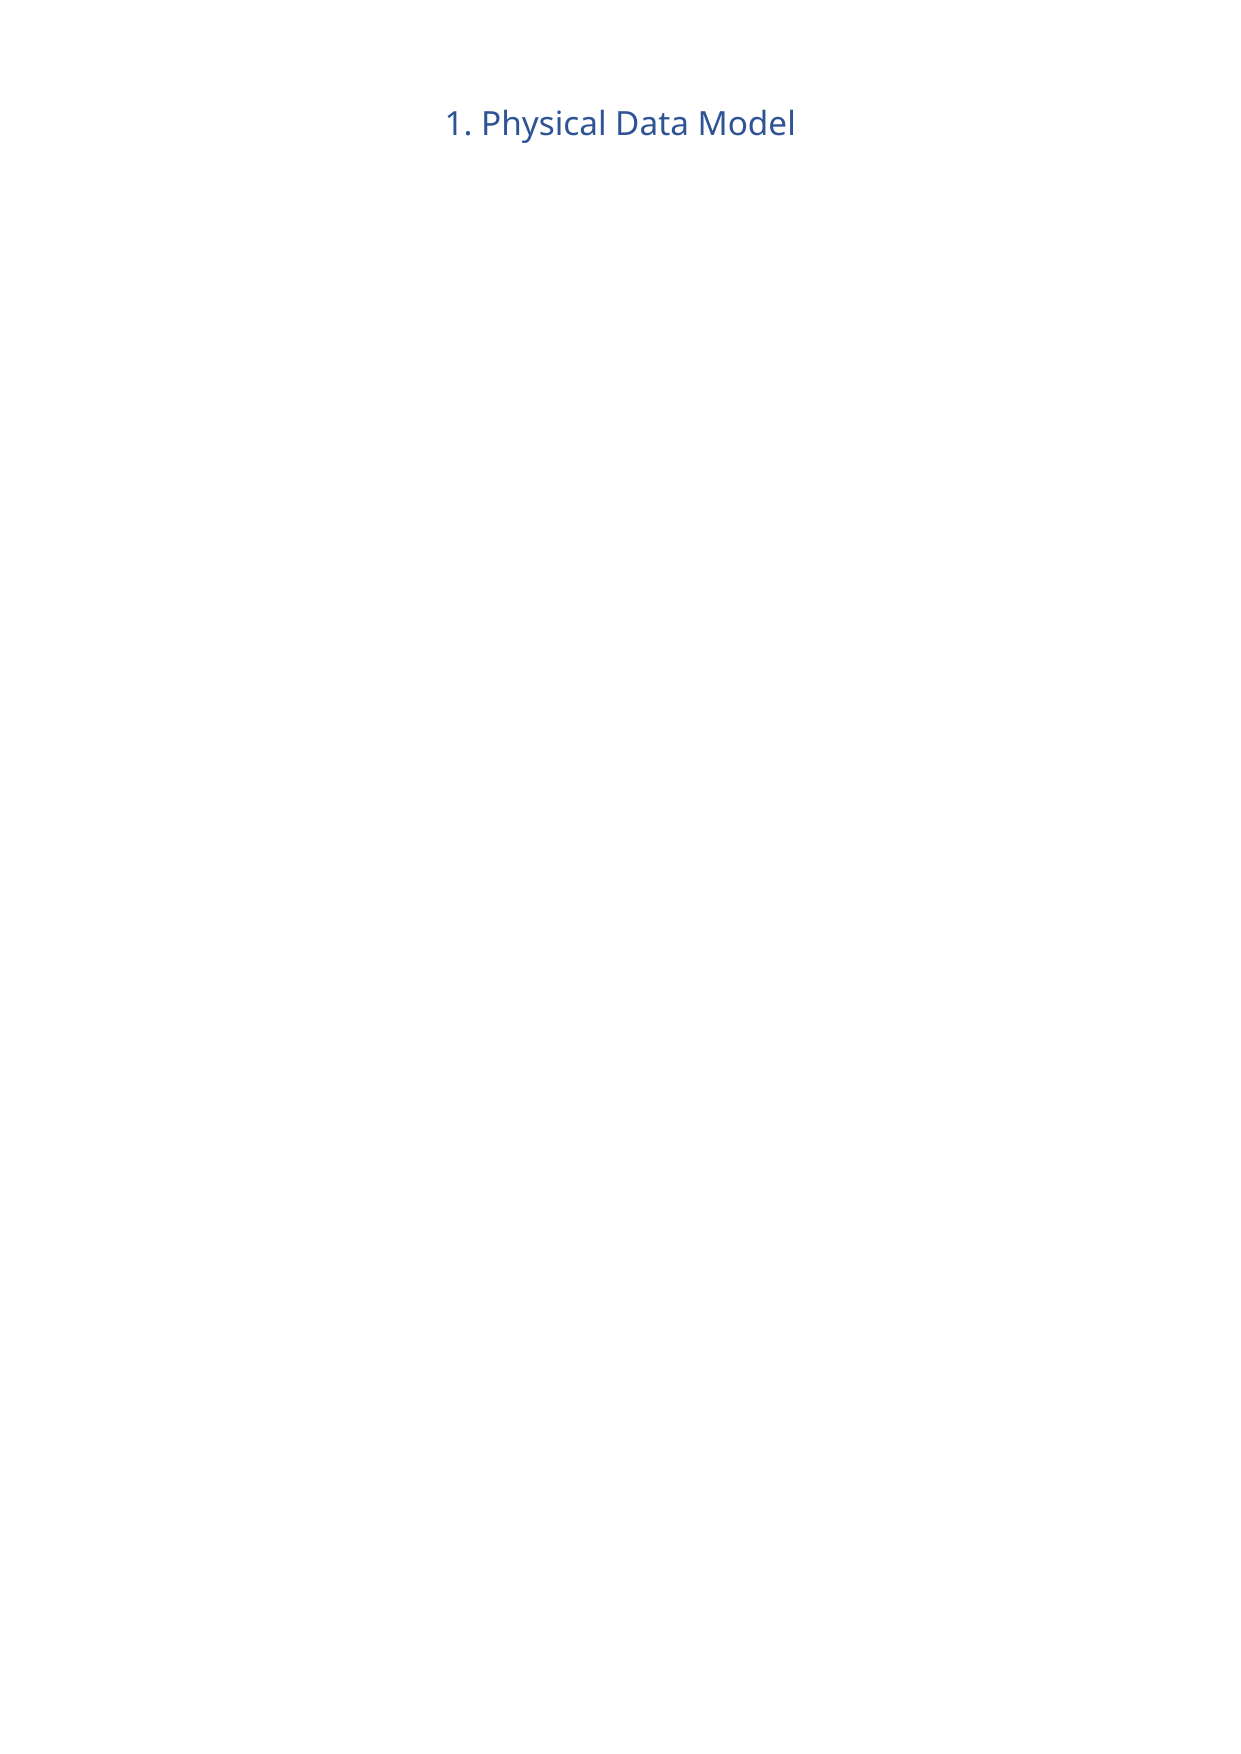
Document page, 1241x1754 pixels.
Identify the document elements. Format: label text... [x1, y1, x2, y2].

subtitle 1. Physical Data Model [75, 100, 1165, 145]
